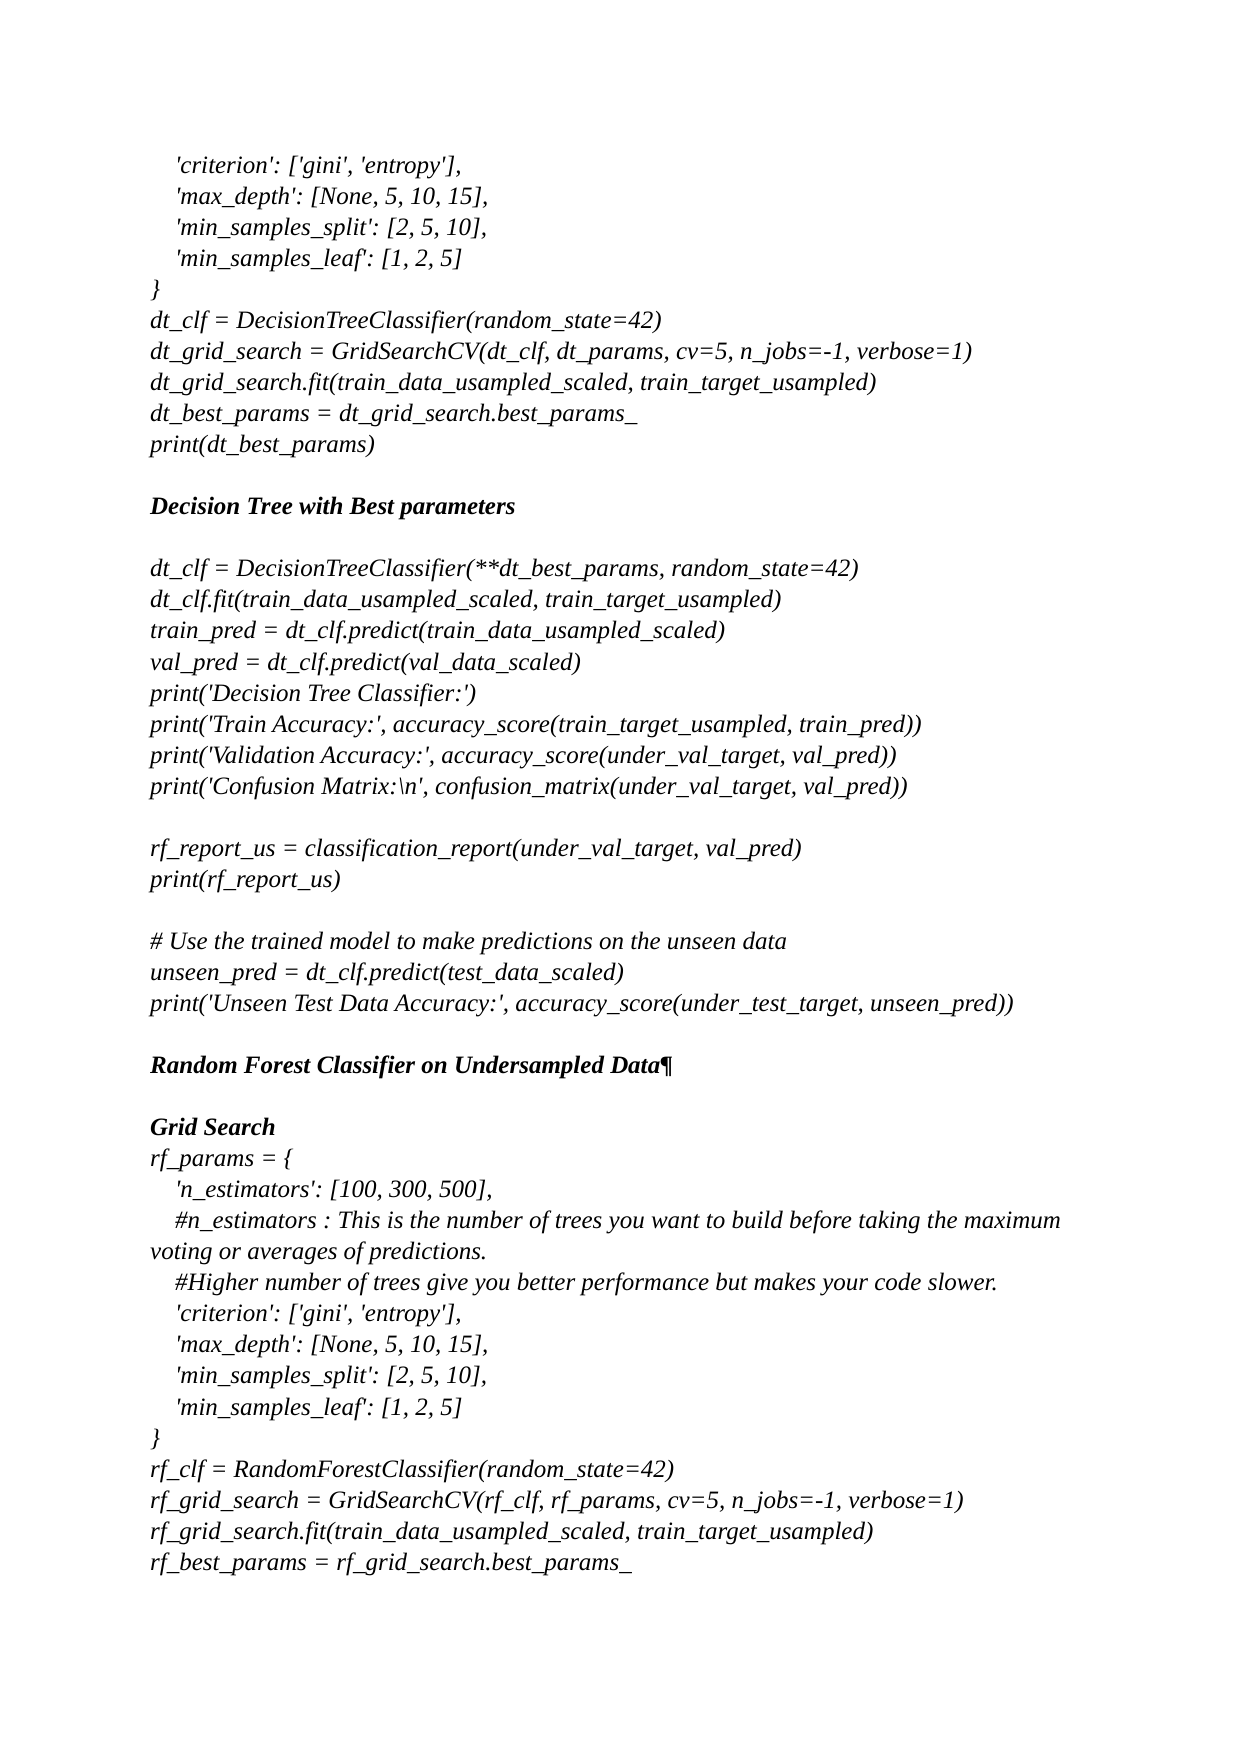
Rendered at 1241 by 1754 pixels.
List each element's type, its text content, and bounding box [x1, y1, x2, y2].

text print(dt_best_params) [150, 429, 1090, 458]
text rf_grid_search.fit(train_data_usampled_scaled, train_target_usampled) [150, 1516, 1090, 1544]
text print('Confusion Matrix:\n', confusion_matrix(under_val_target, val_pred)) [150, 771, 1090, 799]
text print(rf_report_us) [150, 864, 1090, 893]
text 'min_samples_split': [2, 5, 10], [150, 212, 1090, 241]
text } [150, 1423, 1090, 1451]
text 'min_samples_leaf': [1, 2, 5] [150, 1392, 1090, 1420]
text rf_clf = RandomForestClassifier(random_state=42) [150, 1454, 1090, 1482]
text } [150, 274, 1090, 303]
text dt_grid_search.fit(train_data_usampled_scaled, train_target_usampled) [150, 367, 1090, 396]
text dt_clf = DecisionTreeClassifier(**dt_best_params, random_state=42) [150, 553, 1090, 582]
text val_pred = dt_clf.predict(val_data_scaled) [150, 647, 1090, 675]
text rf_best_params = rf_grid_search.best_params_ [150, 1547, 1090, 1576]
text rf_grid_search = GridSearchCV(rf_clf, rf_params, cv=5, n_jobs=-1, verbose=1) [150, 1485, 1090, 1513]
text dt_clf.fit(train_data_usampled_scaled, train_target_usampled) [150, 584, 1090, 613]
text unseen_pred = dt_clf.predict(test_data_scaled) [150, 957, 1090, 986]
text print('Validation Accuracy:', accuracy_score(under_val_target, val_pred)) [150, 740, 1090, 768]
text 'criterion': ['gini', 'entropy'], [150, 150, 1090, 179]
text 'n_estimators': [100, 300, 500], [150, 1174, 1090, 1203]
text 'min_samples_leaf': [1, 2, 5] [150, 243, 1090, 272]
text #n_estimators : This is the number of trees you want to build before taking the maximum voting or averages of predictions. [150, 1205, 1090, 1265]
text Random Forest Classifier on Undersampled Data¶ [150, 1050, 1090, 1079]
text print('Unseen Test Data Accuracy:', accuracy_score(under_test_target, unseen_pred)) [150, 988, 1090, 1017]
text 'max_depth': [None, 5, 10, 15], [150, 181, 1090, 210]
text Grid Search [150, 1112, 1090, 1141]
text print('Train Accuracy:', accuracy_score(train_target_usampled, train_pred)) [150, 709, 1090, 737]
text # Use the trained model to make predictions on the unseen data [150, 926, 1090, 955]
text train_pred = dt_clf.predict(train_data_usampled_scaled) [150, 616, 1090, 644]
text print('Decision Tree Classifier:') [150, 678, 1090, 706]
text 'min_samples_split': [2, 5, 10], [150, 1361, 1090, 1389]
text rf_report_us = classification_report(under_val_target, val_pred) [150, 833, 1090, 862]
text #Higher number of trees give you better performance but makes your code slower. [150, 1267, 1090, 1296]
text 'criterion': ['gini', 'entropy'], [150, 1298, 1090, 1327]
text dt_clf = DecisionTreeClassifier(random_state=42) [150, 305, 1090, 334]
text dt_best_params = dt_grid_search.best_params_ [150, 398, 1090, 427]
text Decision Tree with Best parameters [150, 491, 1090, 520]
text rf_params = { [150, 1143, 1090, 1172]
text dt_grid_search = GridSearchCV(dt_clf, dt_params, cv=5, n_jobs=-1, verbose=1) [150, 336, 1090, 365]
text 'max_depth': [None, 5, 10, 15], [150, 1329, 1090, 1358]
